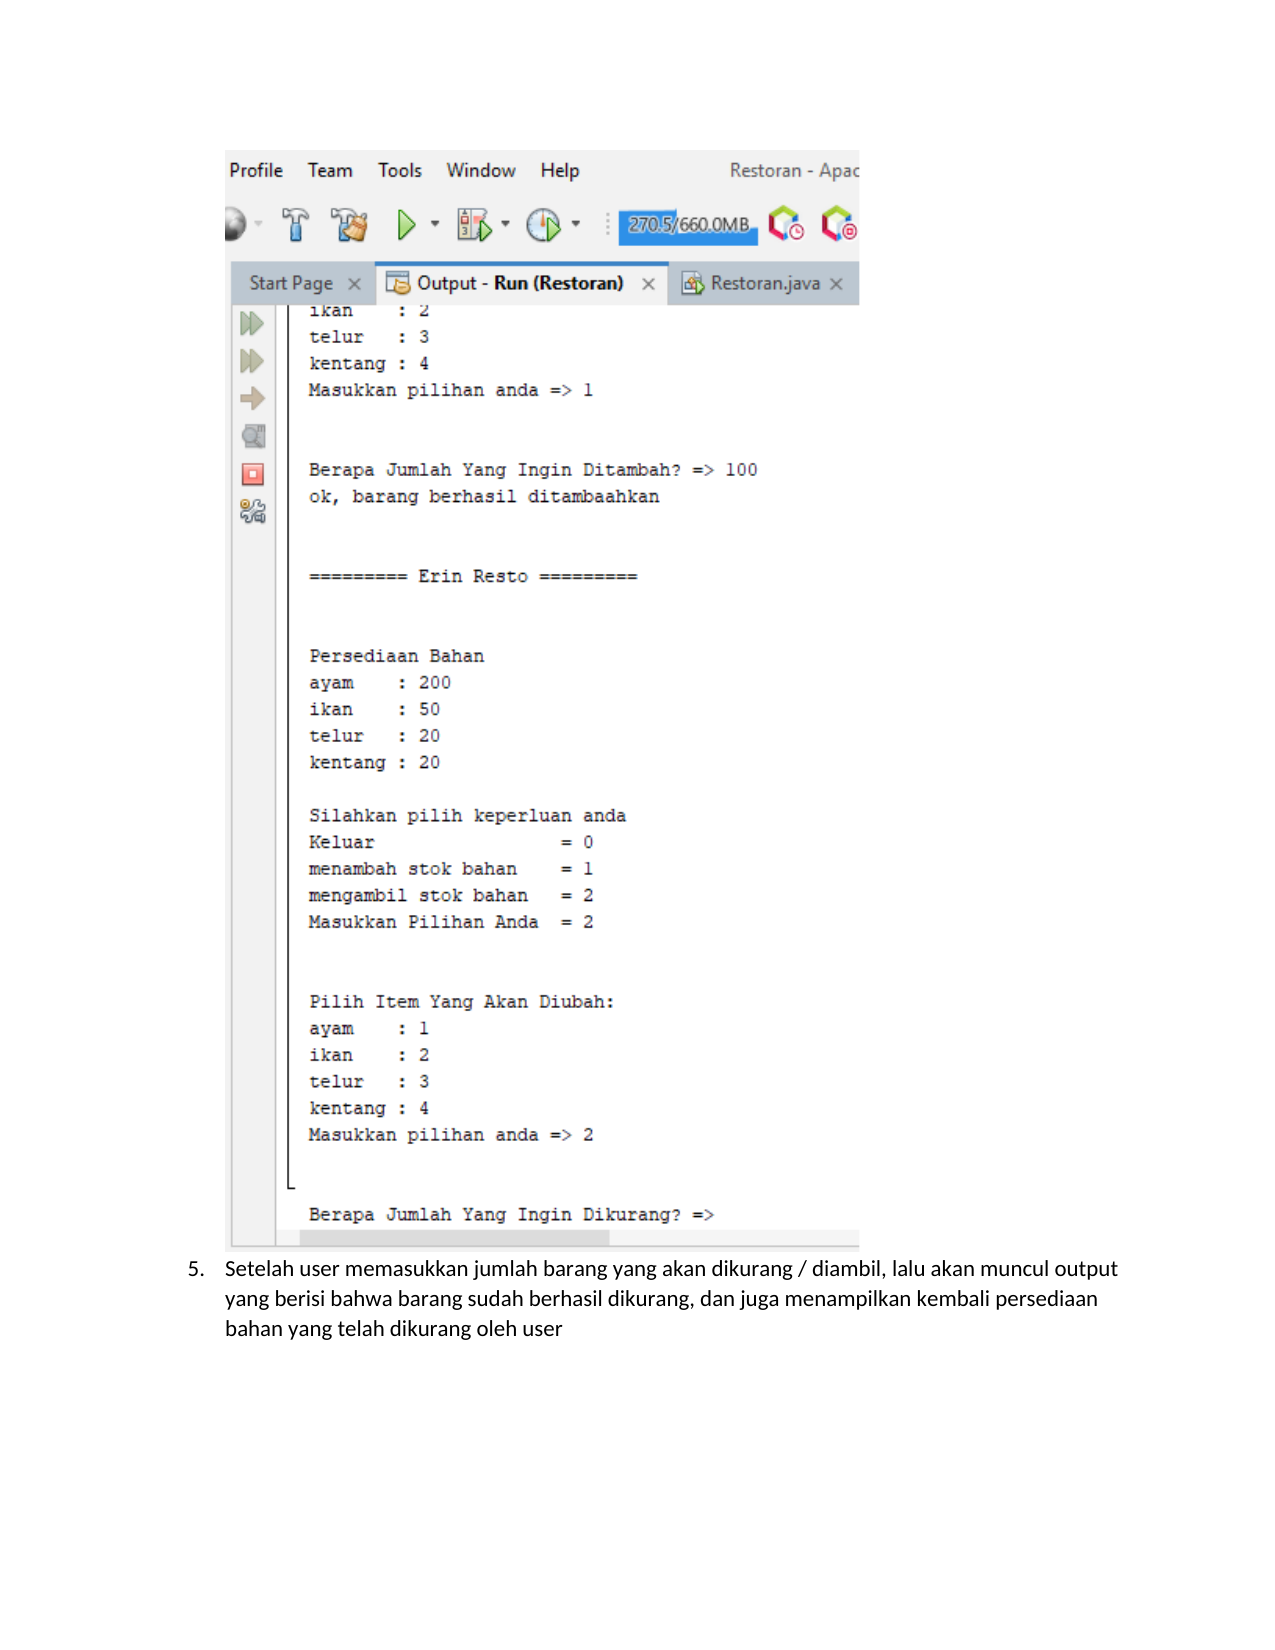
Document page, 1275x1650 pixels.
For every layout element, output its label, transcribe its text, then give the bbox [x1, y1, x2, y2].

picture [225, 150, 860, 1252]
list Setelah user memasukkan jumlah barang yang akan dikurang / diambil, lalu akan muncul output yang berisi bahwa barang sudah berhasil dikurang, dan juga menampilkan kembali persediaan bahan yang telah dikurang oleh user [187, 1254, 1125, 1342]
